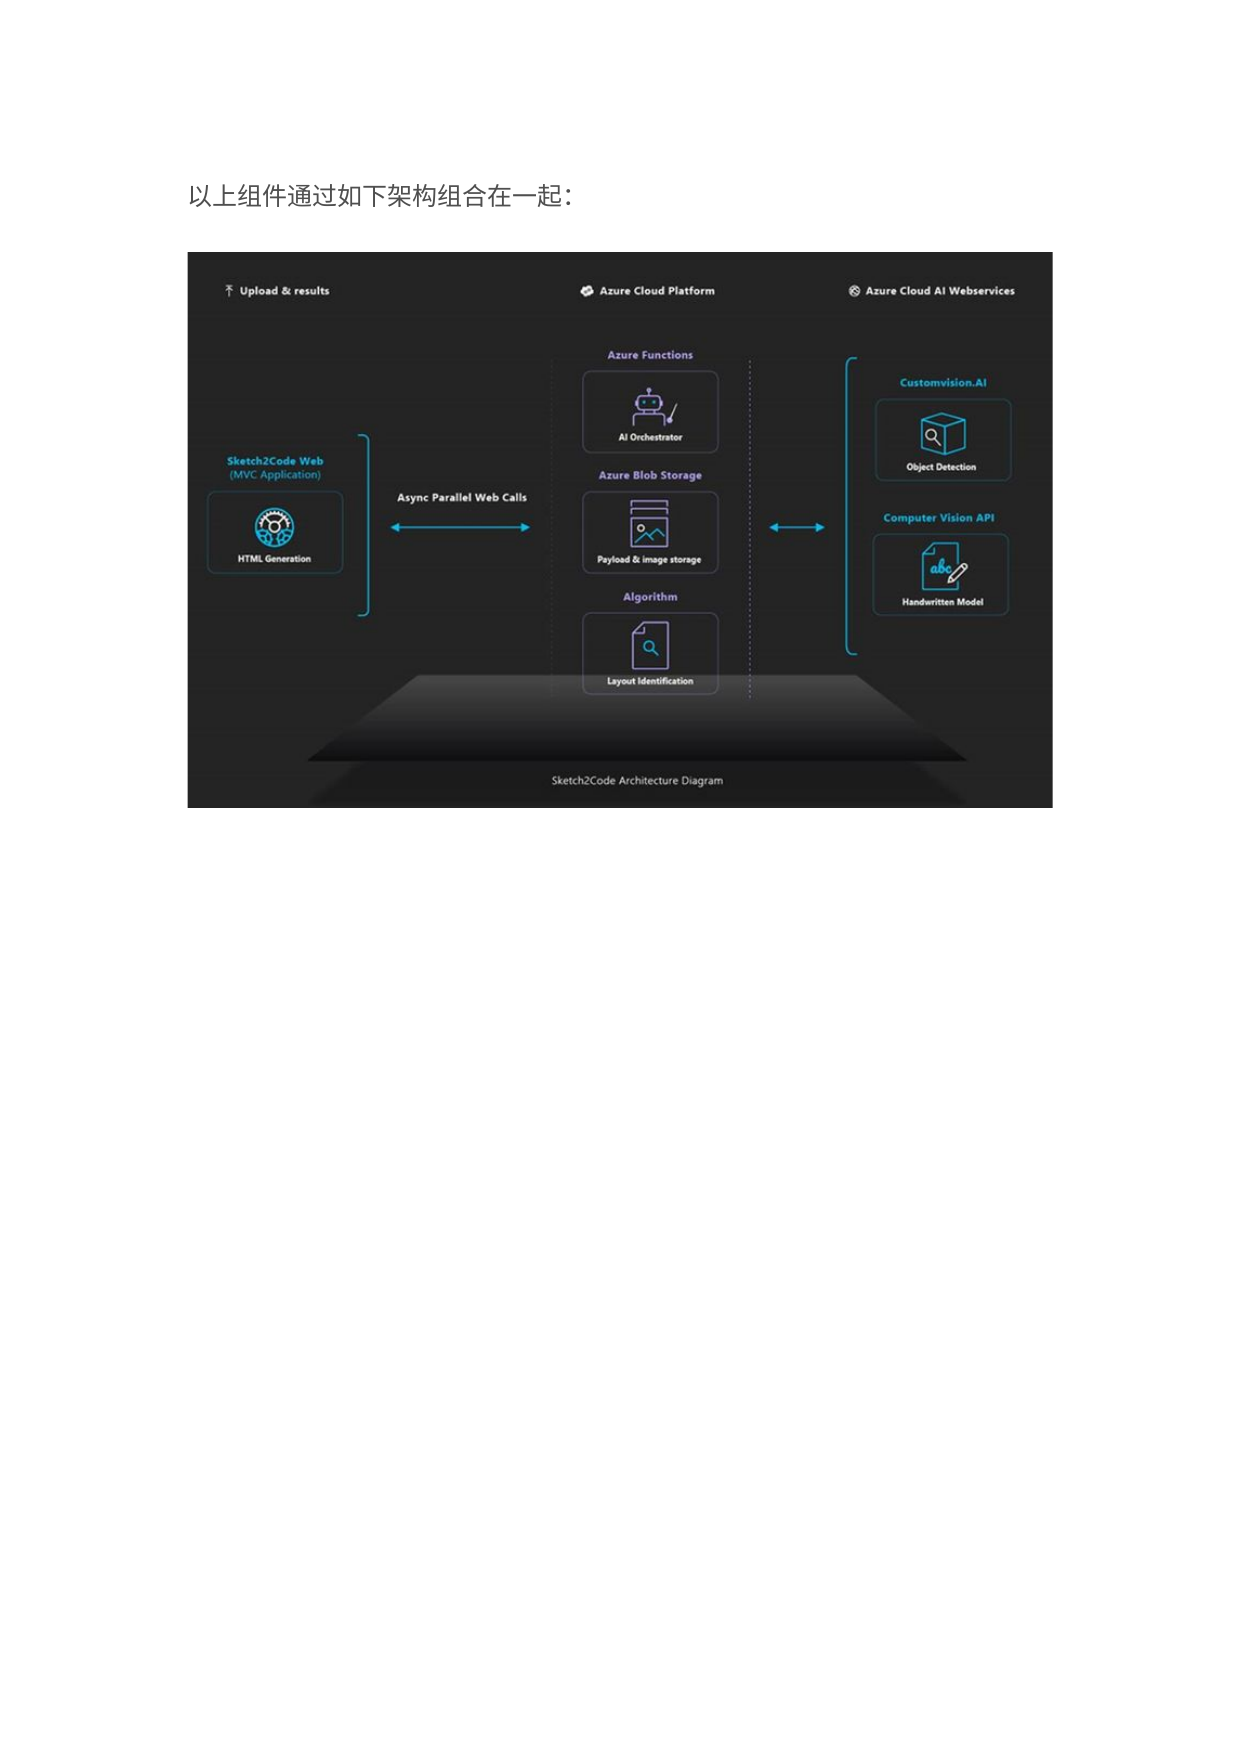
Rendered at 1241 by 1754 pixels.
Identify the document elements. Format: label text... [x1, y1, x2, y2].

picture [187, 252, 1053, 808]
text 以上组件通过如下架构组合在一起： [187, 162, 1053, 227]
